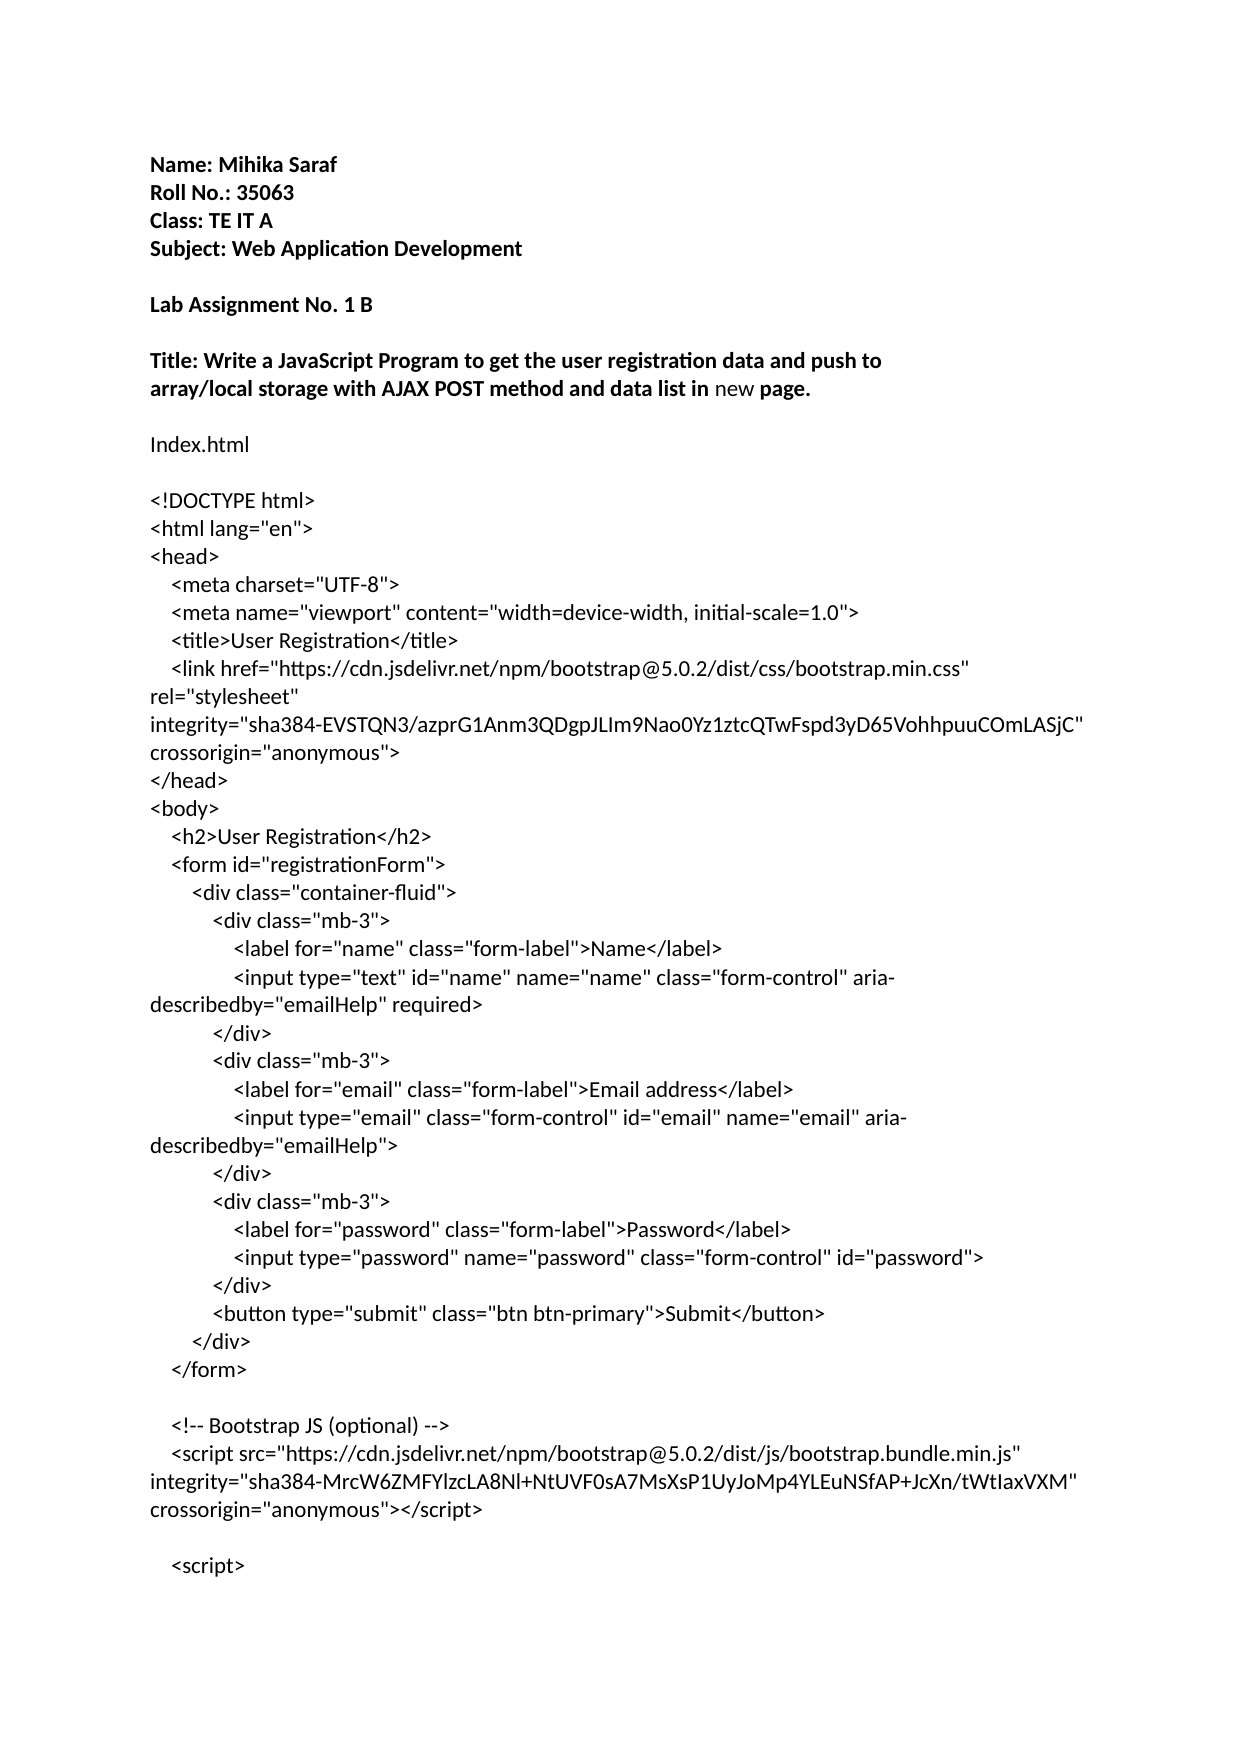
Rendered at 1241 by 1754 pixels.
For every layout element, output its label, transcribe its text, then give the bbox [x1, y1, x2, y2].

text Title: Write a JavaScript Program to get the user registration data and push to [150, 346, 1090, 374]
text <label for="password" class="form-label">Password</label> [150, 1215, 1090, 1243]
text <div class="mb-3"> [150, 907, 1090, 934]
text <title>User Registration</title> [150, 626, 1090, 654]
text <input type="password" name="password" class="form-control" id="password"> [150, 1243, 1090, 1271]
text <input type="text" id="name" name="name" class="form-control" aria-describedby="emailHelp" required> [150, 963, 1090, 1019]
text <button type="submit" class="btn btn-primary">Submit</button> [150, 1299, 1090, 1327]
text Subject: Web Application Development [150, 234, 1090, 262]
text <!DOCTYPE html> [150, 486, 1090, 514]
text <div class="mb-3"> [150, 1047, 1090, 1075]
text <html lang="en"> [150, 514, 1090, 542]
text Lab Assignment No. 1 B [150, 290, 1090, 318]
text </head> [150, 766, 1090, 794]
text <meta charset="UTF-8"> [150, 570, 1090, 598]
text <div class="container-fluid"> [150, 878, 1090, 907]
text <meta name="viewport" content="width=device-width, initial-scale=1.0"> [150, 598, 1090, 626]
text <link href="https://cdn.jsdelivr.net/npm/bootstrap@5.0.2/dist/css/bootstrap.min.css" rel="stylesheet" integrity="sha384-EVSTQN3/azprG1Anm3QDgpJLIm9Nao0Yz1ztcQTwFspd3yD65VohhpuuCOmLASjC" crossorigin="anonymous"> [150, 654, 1090, 766]
text Index.html [150, 430, 1090, 458]
text </div> [150, 1159, 1090, 1187]
text Class: TE IT A [150, 206, 1090, 234]
text </div> [150, 1271, 1090, 1299]
text <form id="registrationForm"> [150, 851, 1090, 878]
text <h2>User Registration</h2> [150, 822, 1090, 851]
text array/local storage with AJAX POST method and data list in new page. [150, 374, 1090, 402]
text </div> [150, 1327, 1090, 1355]
text <script src="https://cdn.jsdelivr.net/npm/bootstrap@5.0.2/dist/js/bootstrap.bundle.min.js" integrity="sha384-MrcW6ZMFYlzcLA8Nl+NtUVF0sA7MsXsP1UyJoMp4YLEuNSfAP+JcXn/tWtIaxVXM" crossorigin="anonymous"></script> [150, 1439, 1090, 1523]
text Name: Mihika Saraf [150, 150, 1090, 178]
text <label for="name" class="form-label">Name</label> [150, 934, 1090, 963]
text Roll No.: 35063 [150, 178, 1090, 206]
text <head> [150, 542, 1090, 570]
text <!-- Bootstrap JS (optional) --> [150, 1411, 1090, 1439]
text </form> [150, 1355, 1090, 1383]
text <script> [150, 1551, 1090, 1579]
text <div class="mb-3"> [150, 1187, 1090, 1215]
text <body> [150, 794, 1090, 822]
text <label for="email" class="form-label">Email address</label> [150, 1075, 1090, 1103]
text <input type="email" class="form-control" id="email" name="email" aria-describedby="emailHelp"> [150, 1103, 1090, 1159]
text </div> [150, 1019, 1090, 1047]
